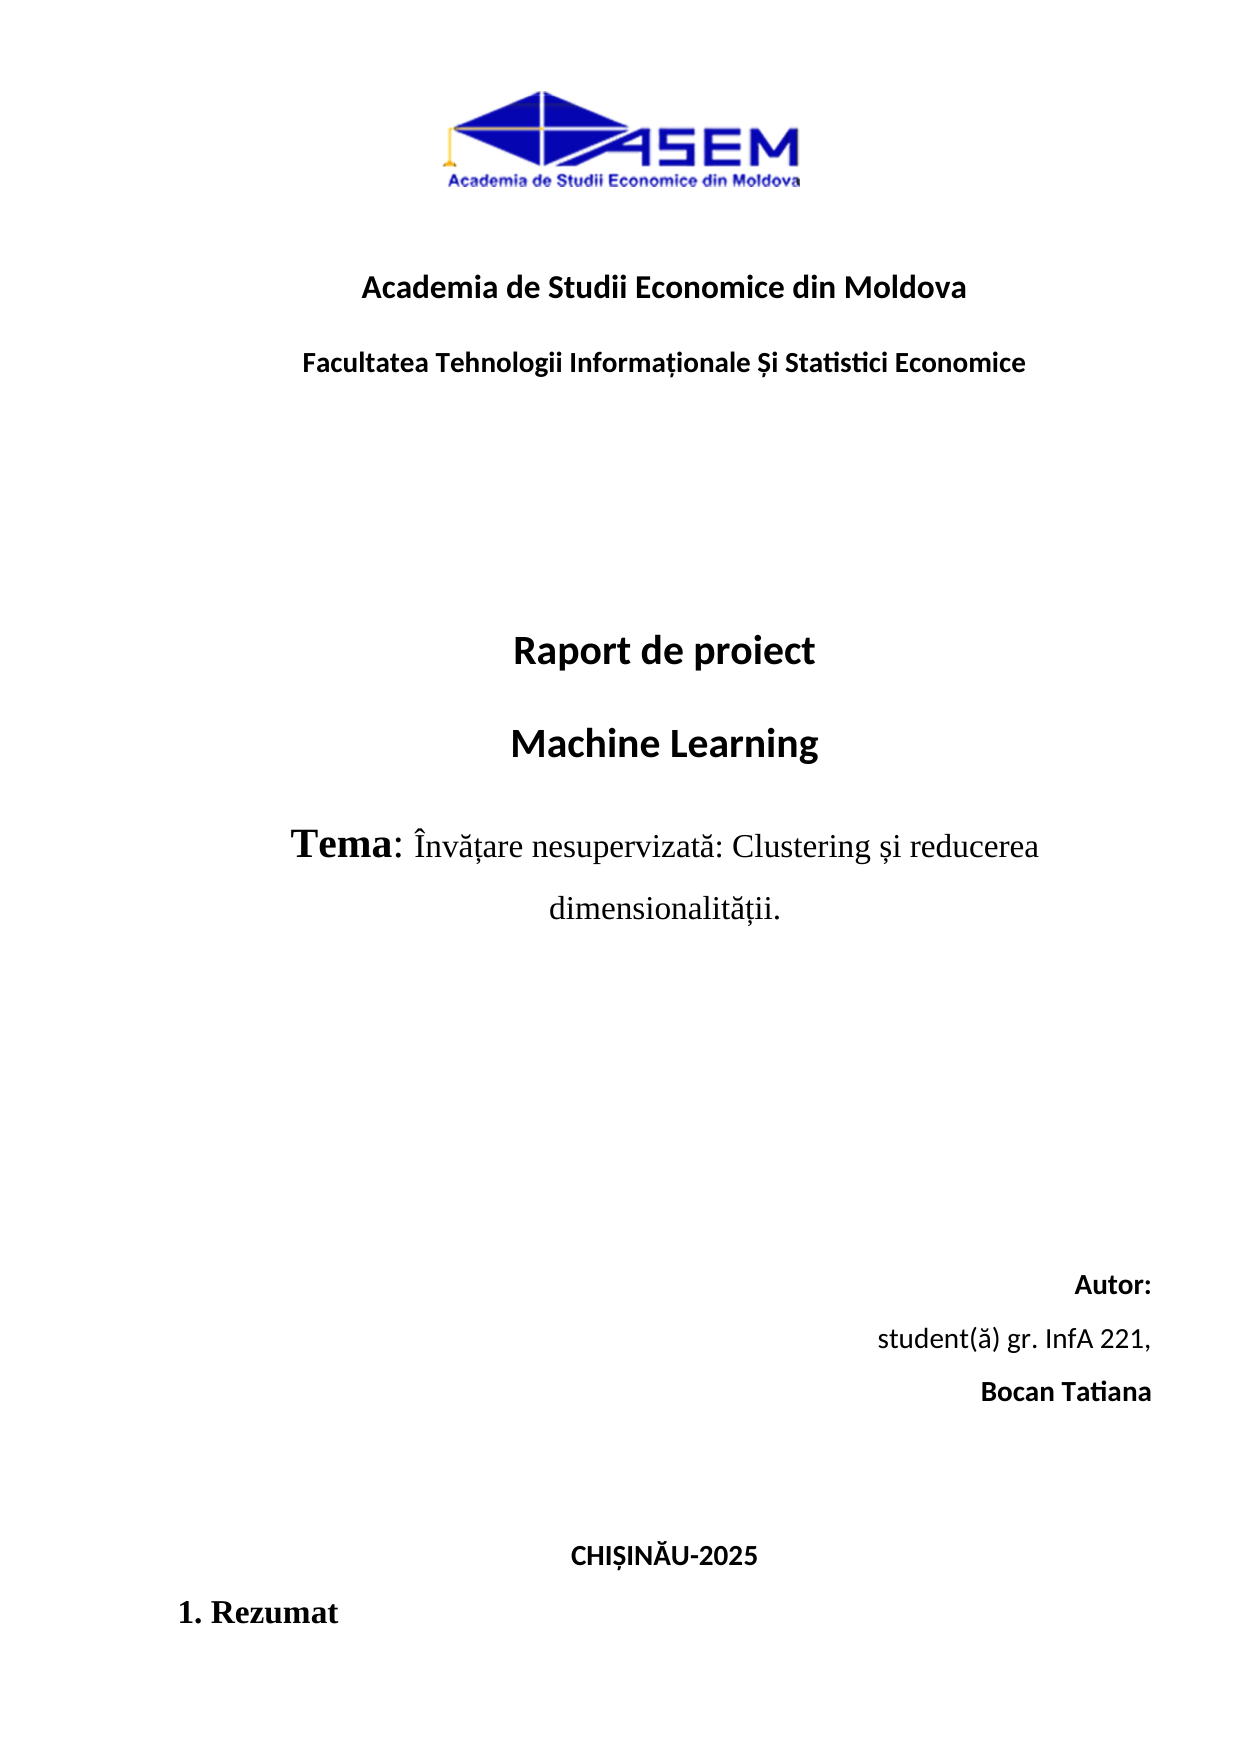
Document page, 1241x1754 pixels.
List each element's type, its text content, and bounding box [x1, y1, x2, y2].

text Tema: Învățare nesupervizată: Clustering și reducerea dimensionalității. [289, 819, 1041, 926]
picture [441, 89, 802, 189]
text 1. Rezumat [177, 1592, 1152, 1630]
text Machine Learning [177, 717, 1152, 768]
text Raport de proiect [177, 624, 1152, 675]
text Academia de Studii Economice din Moldova [177, 266, 1152, 307]
text Facultatea Tehnologii Informaționale Și Statistici Economice [177, 344, 1152, 379]
text Autor: student(ă) gr. InfA 221, Bocan Tatiana [177, 1266, 1152, 1409]
text CHIȘINĂU-2025 [177, 1498, 1152, 1573]
